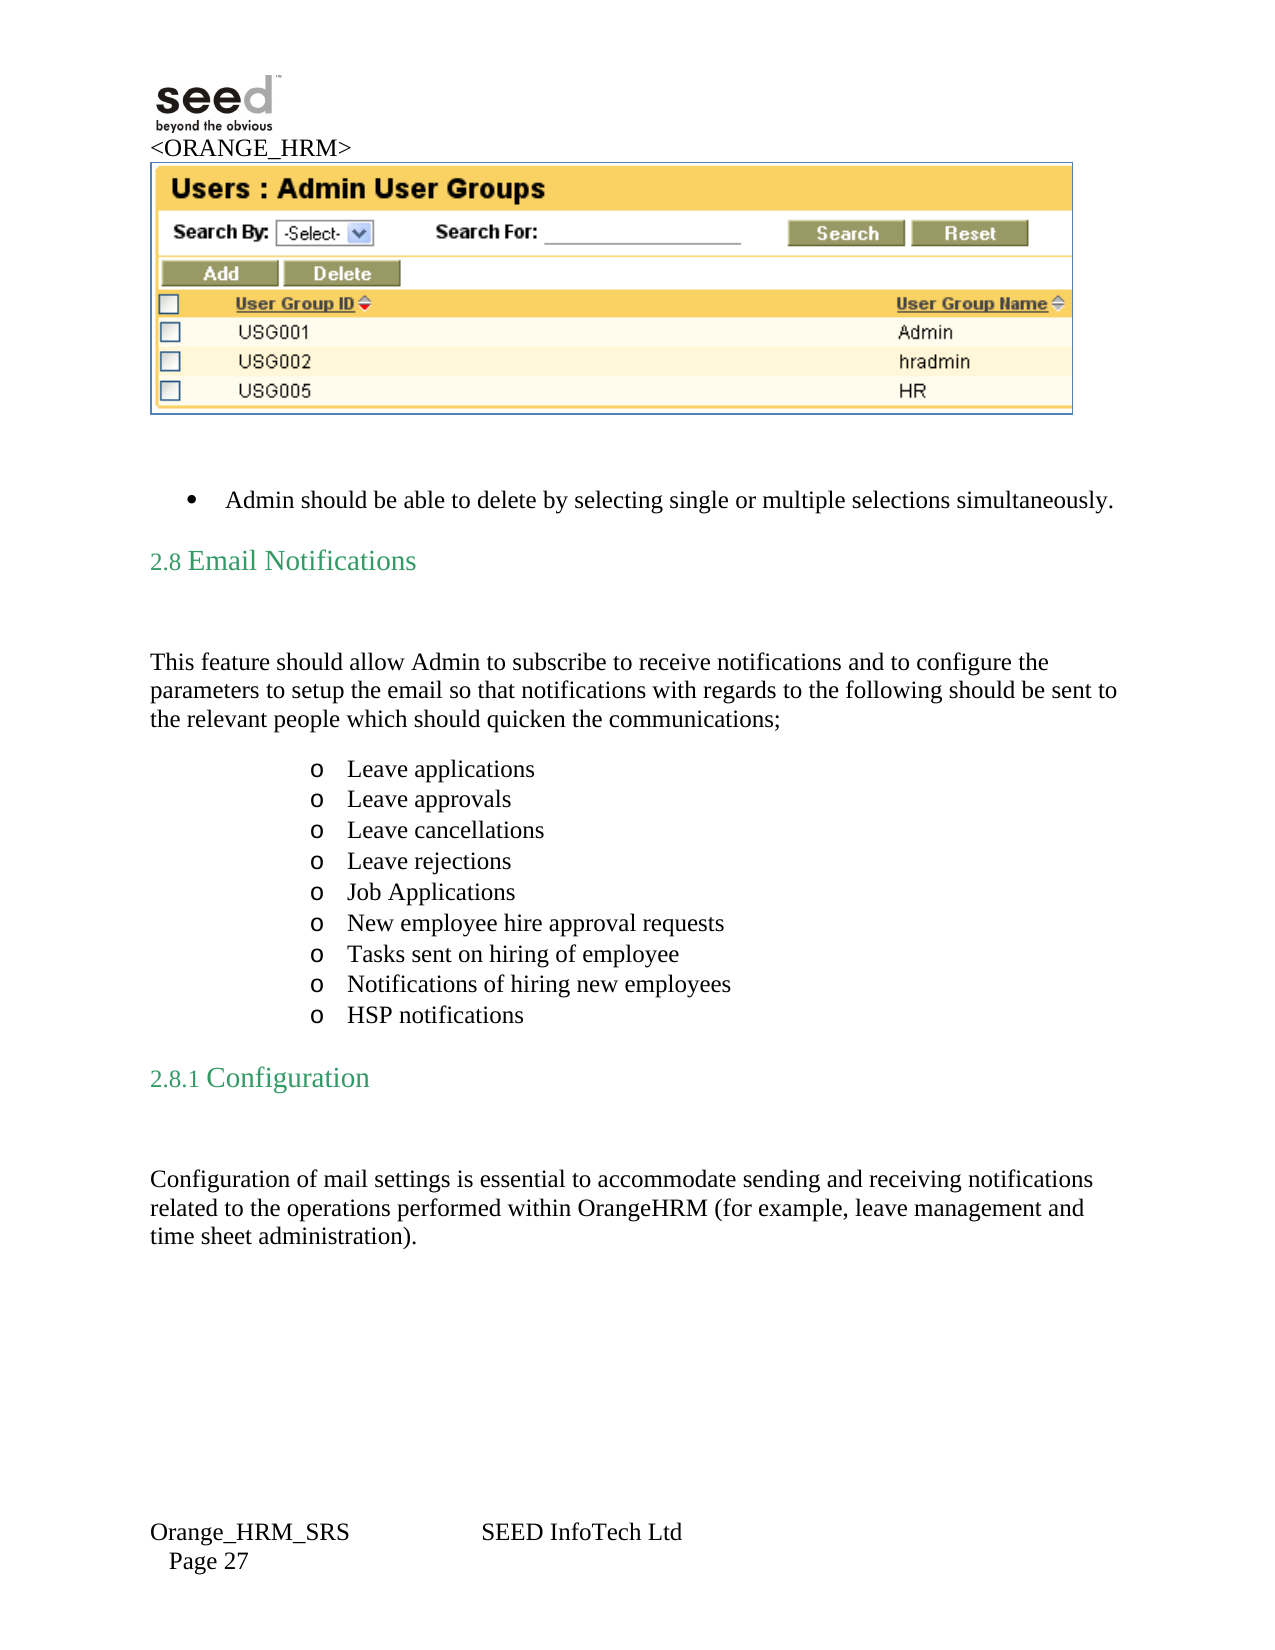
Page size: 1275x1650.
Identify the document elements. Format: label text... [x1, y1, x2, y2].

text Configuration of mail settings is essential to accommodate sending and receiving notifications related to the operations performed within OrangeHRM (for example, leave management and time sheet administration). [150, 1164, 1125, 1250]
list Leave applications [309, 754, 1125, 784]
list Leave cancellations [309, 815, 1125, 846]
list Admin should be able to delete by selecting single or multiple selections simultaneously. [187, 485, 1125, 514]
text This feature should allow Admin to subscribe to receive notifications and to configure the parameters to setup the email so that notifications with regards to the following should be sent to the relevant people which should quicken the communications; [150, 647, 1125, 733]
list Tasks sent on hiring of employee [309, 939, 1125, 969]
list HSP notifications [309, 1000, 1125, 1031]
text 2.8.1 Configuration [150, 1060, 1125, 1093]
list Job Applications [309, 877, 1125, 908]
picture [156, 75, 282, 133]
list New employee hire approval requests [309, 908, 1125, 939]
text 2.8 Email Notifications [150, 543, 1125, 576]
list Leave rejections [309, 846, 1125, 877]
list Leave approvals [309, 784, 1125, 815]
list Notifications of hiring new employees [309, 969, 1125, 1000]
